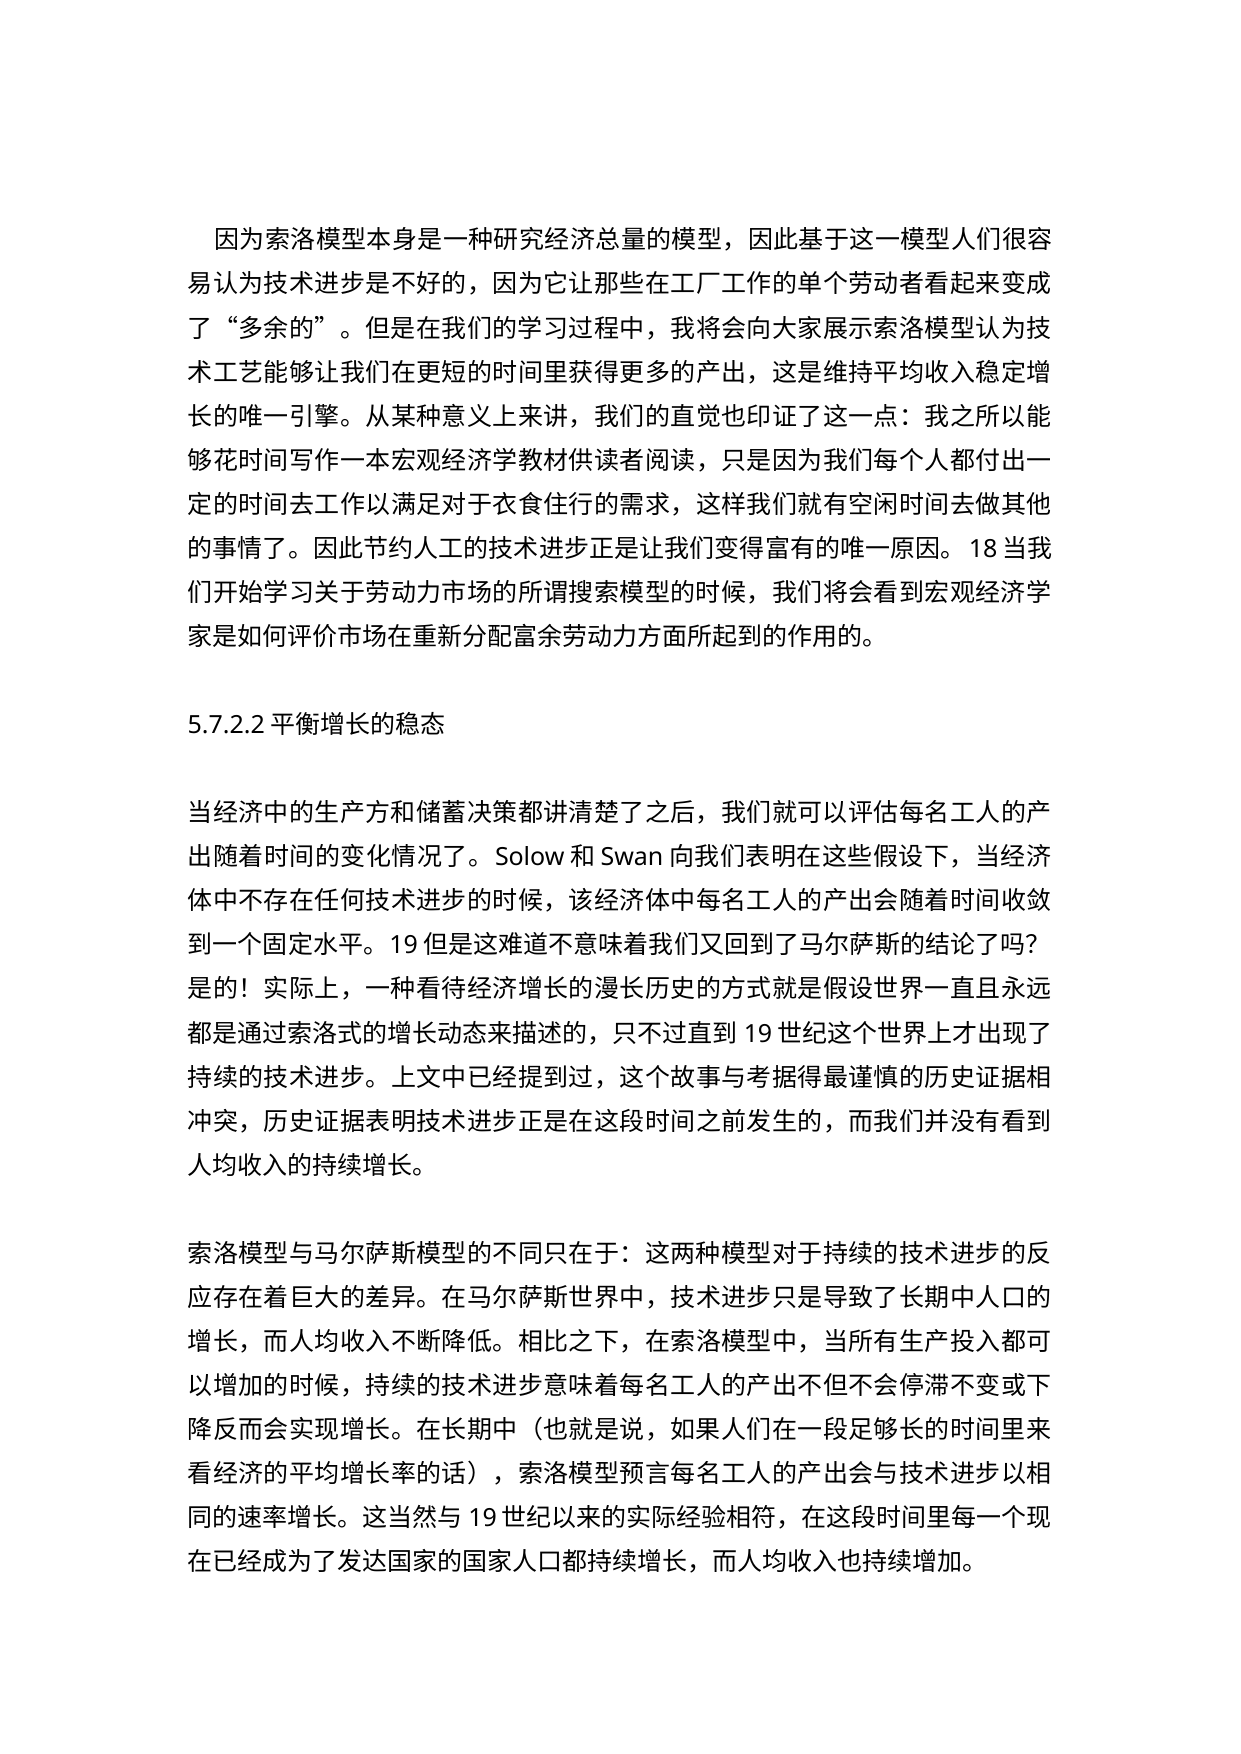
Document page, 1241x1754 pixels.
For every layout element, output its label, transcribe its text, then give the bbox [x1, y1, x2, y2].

text 5.7.2.2平衡增长的稳态 [187, 701, 1053, 745]
text 索洛模型与马尔萨斯模型的不同只在于：这两种模型对于持续的技术进步的反应存在着巨大的差异。在马尔萨斯世界中，技术进步只是导致了长期中人口的增长，而人均收入不断降低。相比之下，在索洛模型中，当所有生产投入都可以增加的时候，持续的技术进步意味着每名工人的产出不但不会停滞不变或下降反而会实现增长。在长期中（也就是说，如果人们在一段足够长的时间里来看经济的平均增长率的话），索洛模型预言每名工人的产出会与技术进步以相同的速率增长。这当然与19世纪以来的实际经验相符，在这段时间里每一个现在已经成为了发达国家的国家人口都持续增长，而人均收入也持续增加。 [187, 1229, 1053, 1582]
text 当经济中的生产方和储蓄决策都讲清楚了之后，我们就可以评估每名工人的产出随着时间的变化情况了。Solow和Swan向我们表明在这些假设下，当经济体中不存在任何技术进步的时候，该经济体中每名工人的产出会随着时间收敛到一个固定水平。19但是这难道不意味着我们又回到了马尔萨斯的结论了吗？是的！实际上，一种看待经济增长的漫长历史的方式就是假设世界一直且永远都是通过索洛式的增长动态来描述的，只不过直到19世纪这个世界上才出现了持续的技术进步。上文中已经提到过，这个故事与考据得最谨慎的历史证据相冲突，历史证据表明技术进步正是在这段时间之前发生的，而我们并没有看到人均收入的持续增长。 [187, 789, 1053, 1185]
